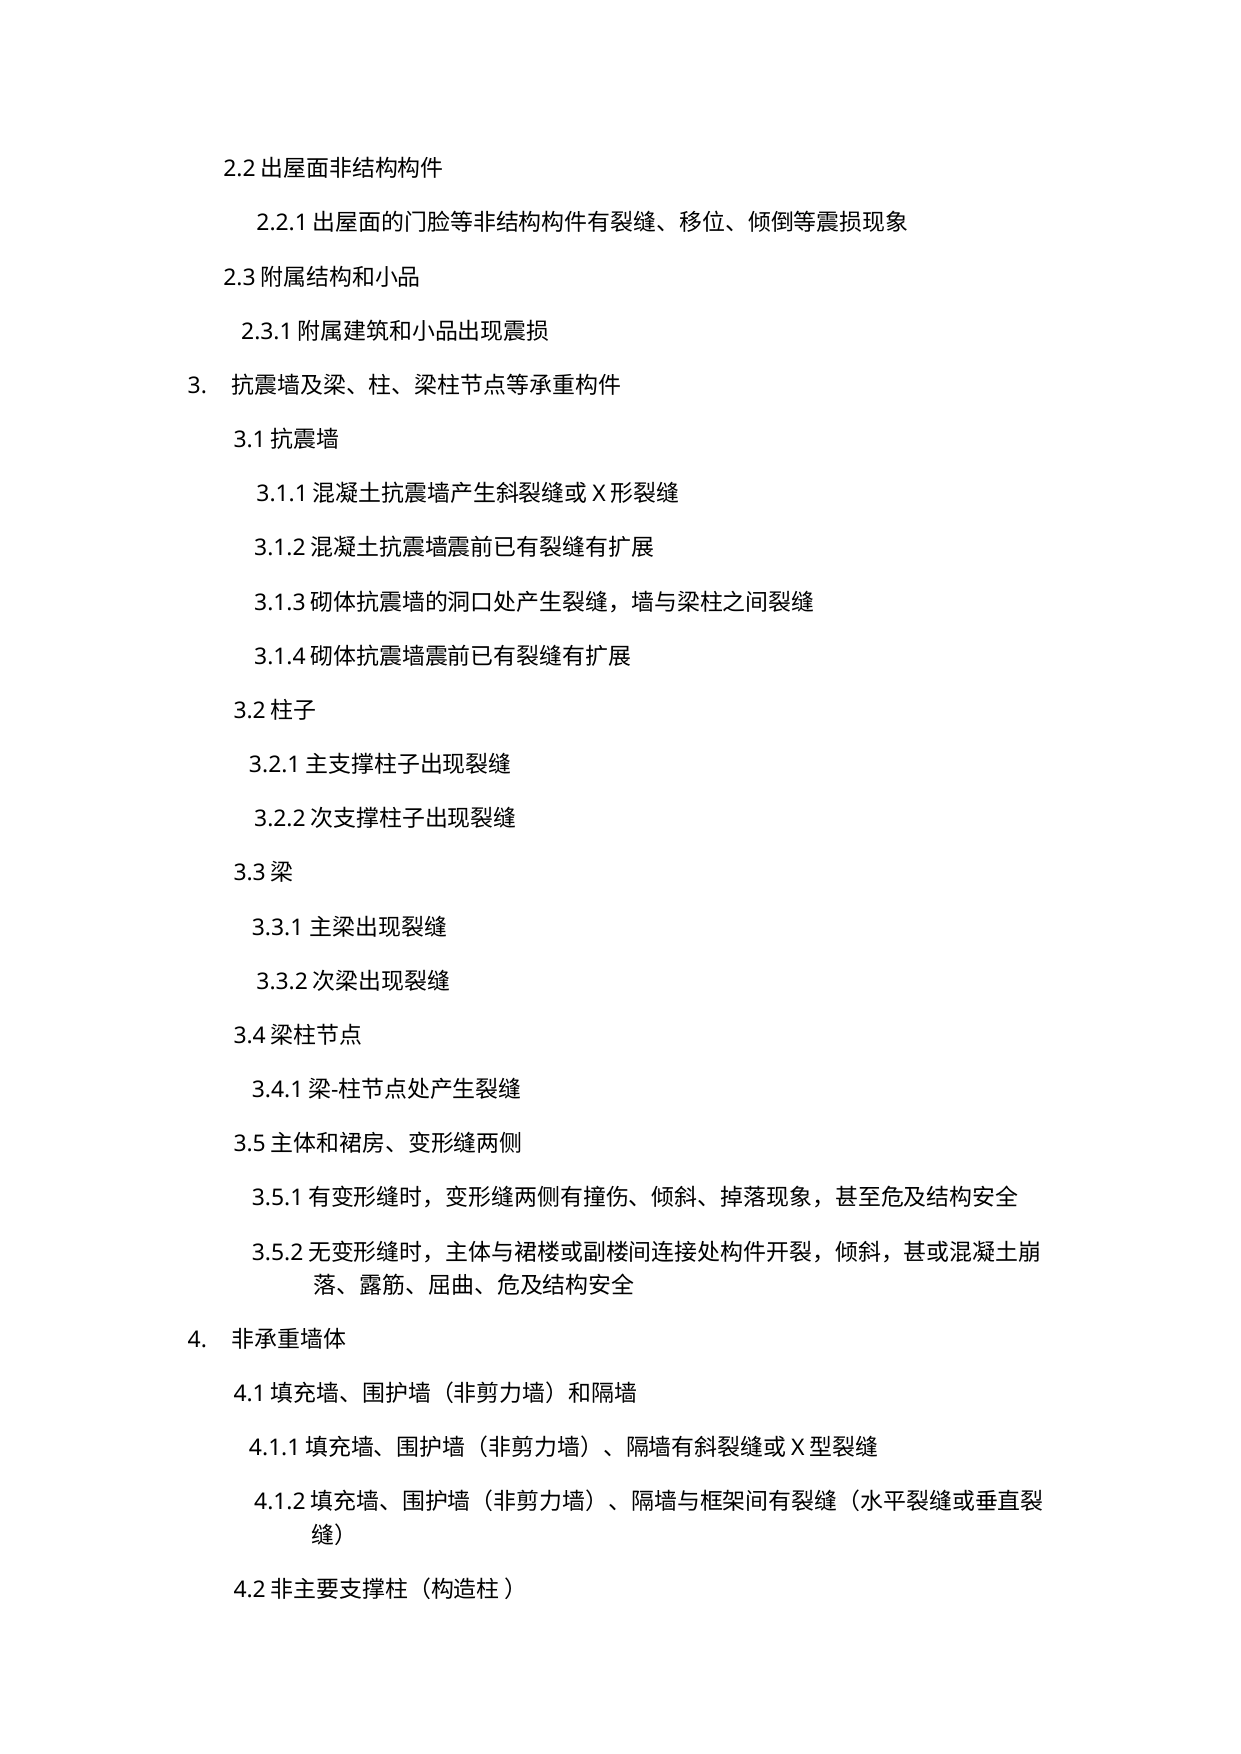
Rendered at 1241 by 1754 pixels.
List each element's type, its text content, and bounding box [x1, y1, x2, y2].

list 抗震墙及梁、柱、梁柱节点等承重构件 [187, 367, 1053, 400]
text 3.3.1 主梁出现裂缝 [187, 908, 1053, 942]
text 3.3.2次梁出现裂缝 [187, 962, 1053, 996]
text 3.1.3砌体抗震墙的洞口处产生裂缝，墙与梁柱之间裂缝 [187, 583, 1053, 617]
text 3.1抗震墙 [187, 421, 1053, 454]
text 2.3附属结构和小品 [187, 258, 1053, 292]
text 3.4.1梁-柱节点处产生裂缝 [187, 1071, 1053, 1104]
text 3.4梁柱节点 [187, 1017, 1053, 1050]
text 2.3.1附属建筑和小品出现震损 [187, 312, 1053, 346]
text 4.2非主要支撑柱（构造柱 ） [187, 1571, 1053, 1604]
list 非承重墙体 [187, 1321, 1053, 1354]
text 4.1.2填充墙、围护墙（非剪力墙）、隔墙与框架间有裂缝（水平裂缝或垂直裂缝） [254, 1483, 1053, 1550]
text 3.2.2次支撑柱子出现裂缝 [187, 800, 1053, 833]
text 3.1.1混凝土抗震墙产生斜裂缝或X形裂缝 [187, 475, 1053, 508]
list 3.2.1主支撑柱子出现裂缝 [225, 746, 1053, 779]
text 2.2出屋面非结构构件 [187, 150, 1053, 183]
list 4.1.1填充墙、围护墙（非剪力墙）、隔墙有斜裂缝或X型裂缝 [225, 1429, 1053, 1462]
text 3.1.2混凝土抗震墙震前已有裂缝有扩展 [187, 529, 1053, 562]
text 3.3梁 [187, 854, 1053, 887]
text 2.2.1出屋面的门脸等非结构构件有裂缝、移位、倾倒等震损现象 [256, 204, 1053, 237]
text 3.2柱子 [187, 692, 1053, 725]
text 4.1填充墙、围护墙（非剪力墙）和隔墙 [187, 1375, 1053, 1408]
text 3.5.2无变形缝时，主体与裙楼或副楼间连接处构件开裂，倾斜，甚或混凝土崩落、露筋、屈曲、危及结构安全 [222, 1233, 1053, 1300]
text 3.5.1有变形缝时，变形缝两侧有撞伤、倾斜、掉落现象，甚至危及结构安全 [187, 1179, 1053, 1212]
text 3.1.4砌体抗震墙震前已有裂缝有扩展 [187, 637, 1053, 671]
text 3.5主体和裙房、变形缝两侧 [187, 1125, 1053, 1158]
